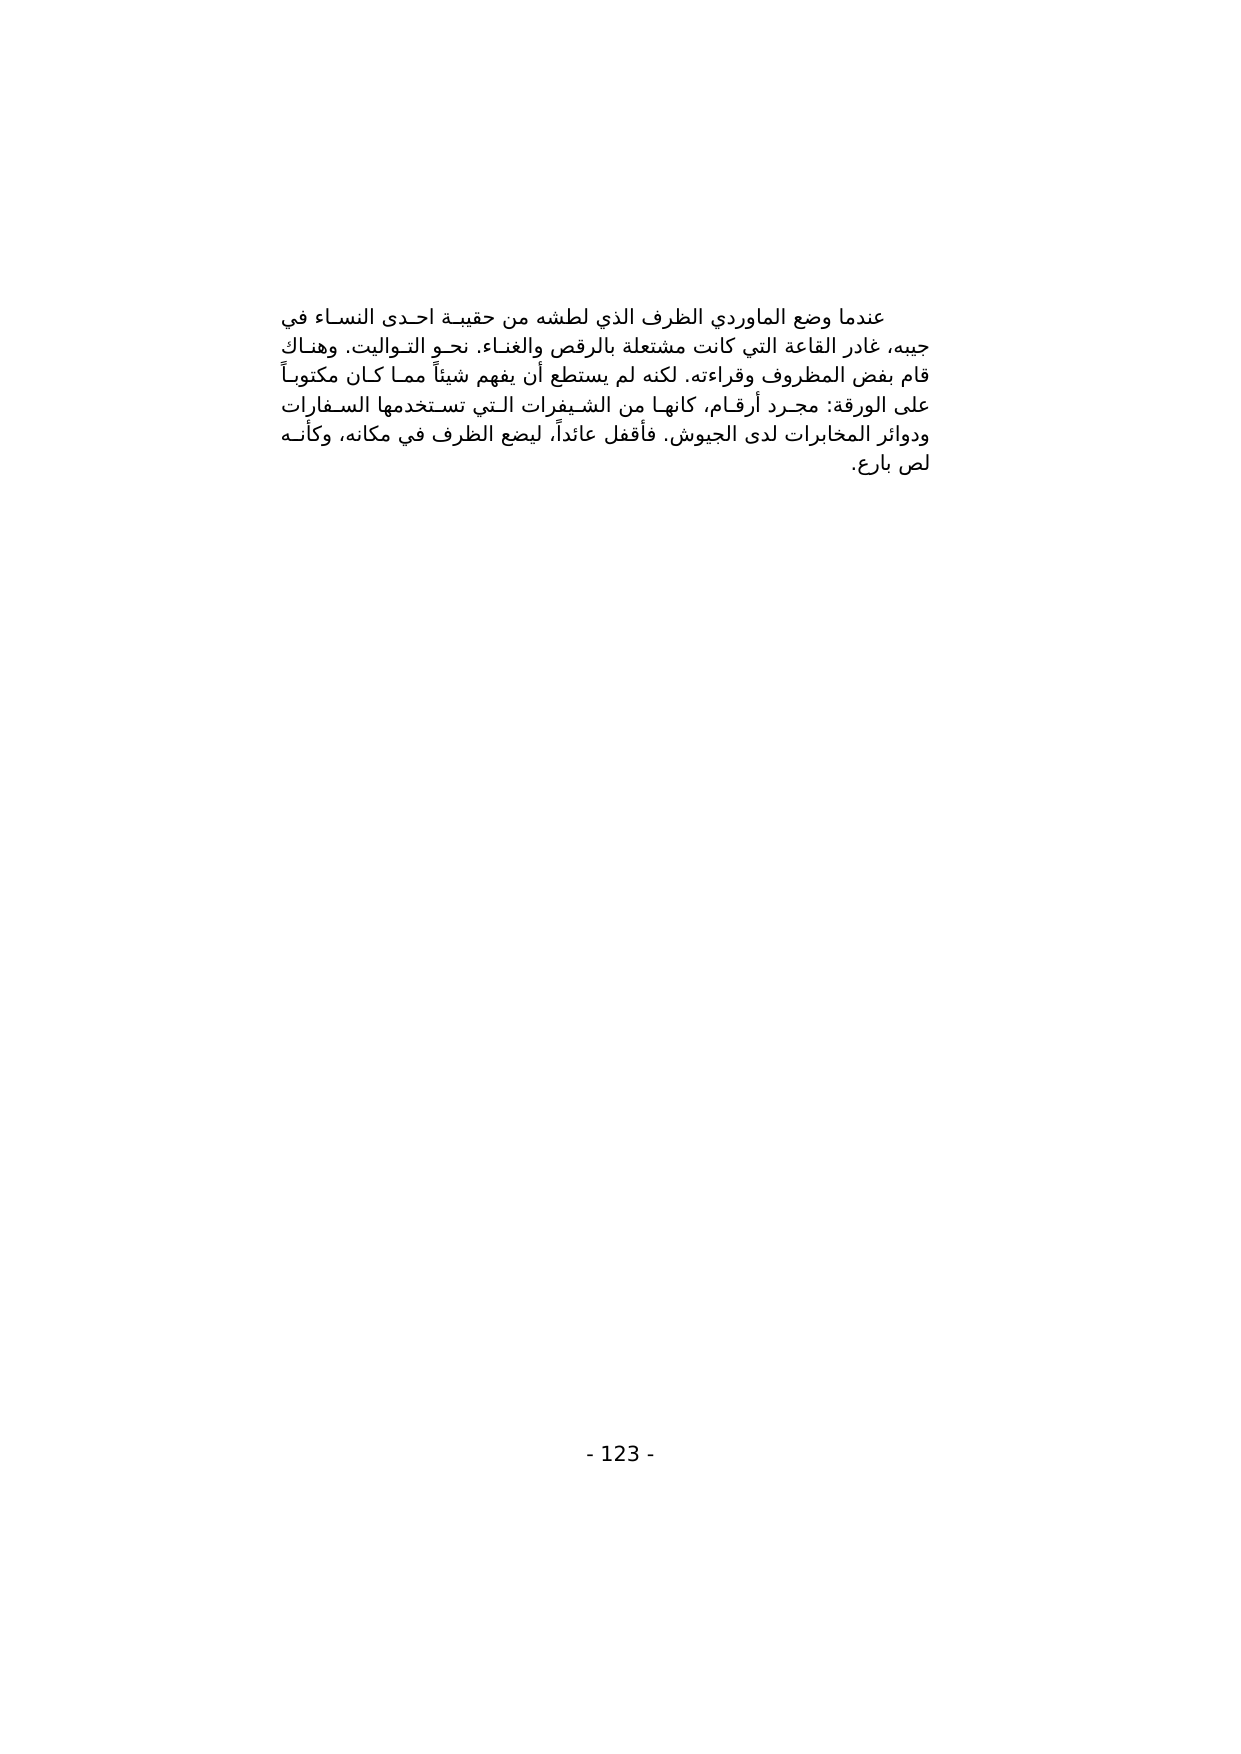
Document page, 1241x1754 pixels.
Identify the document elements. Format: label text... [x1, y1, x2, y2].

text عندما وضع الماوردي الظرف الذي لطشه من حقيبة احدى النساء في جيبه، غادر القاعة التي كانت مشتعلة بالرقص والغناء. نحو التواليت. وهناك قام بفض المظروف وقراءته. لكنه لم يستطع أن يفهم شيئاً مما كان مكتوباً على الورقة: مجرد أرقام، كانها من الشيفرات التي تستخدمها السفارات ودوائر المخابرات لدى الجيوش. فأقفل عائداً، ليضع الظرف في مكانه، وكأنه لص بارع. [281, 301, 930, 476]
